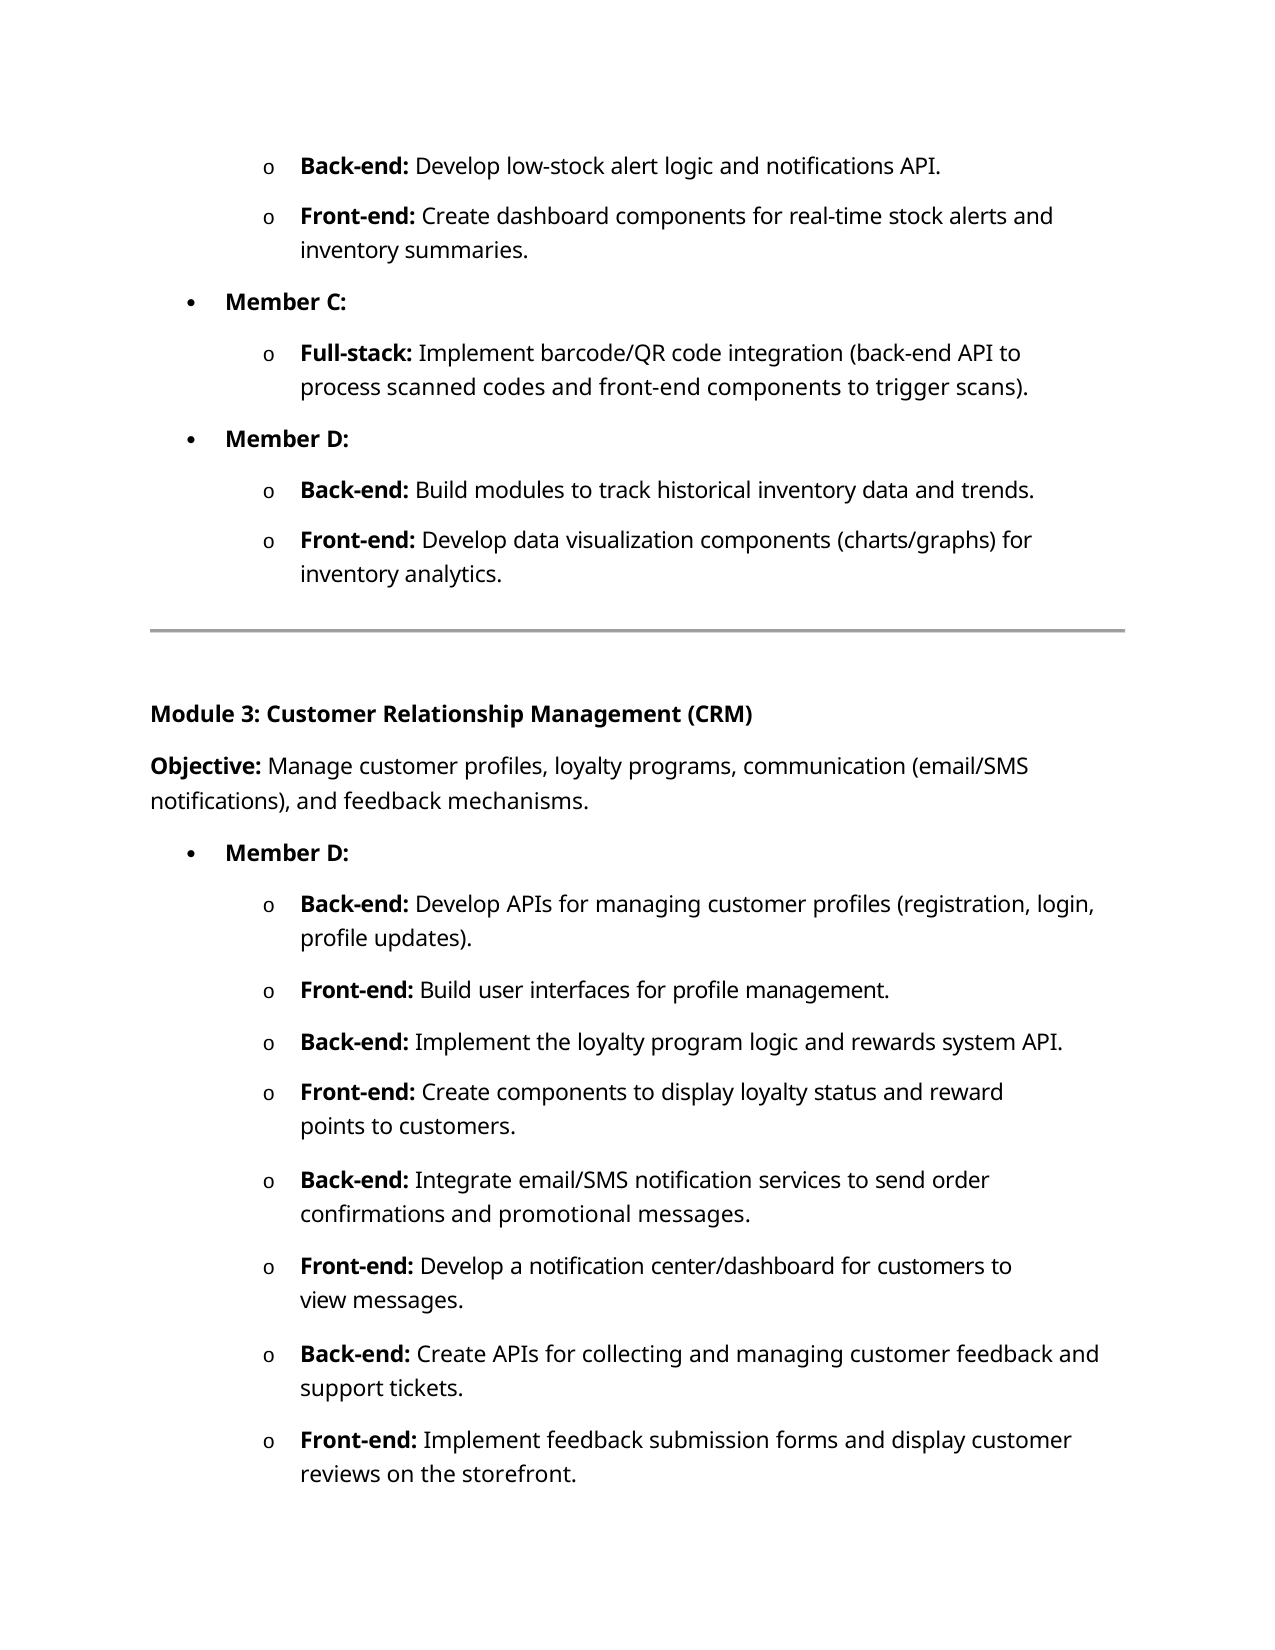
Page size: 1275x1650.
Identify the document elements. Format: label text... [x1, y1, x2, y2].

list Back-end: Implement the loyalty program logic and rewards system API. [262, 1026, 1162, 1057]
list Front-end: Develop data visualization components (charts/graphs) for inventory analytics. [262, 524, 1084, 589]
list Front-end: Build user interfaces for profile management. [262, 974, 1162, 1006]
list Front-end: Develop a notification center/dashboard for customers to view messages. [262, 1250, 1027, 1315]
subtitle Member D: [187, 422, 1162, 454]
list Back-end: Create APIs for collecting and managing customer feedback and support tickets. [262, 1338, 1123, 1403]
list Back-end: Build modules to track historical inventory data and trends. [262, 474, 1162, 505]
list Back-end: Integrate email/SMS notification services to send order confirmations and promotional messages. [262, 1164, 1091, 1229]
list Front-end: Create components to display loyalty status and reward points to customers. [262, 1076, 1053, 1141]
list Back-end: Develop low-stock alert logic and notifications API. [262, 150, 1162, 181]
list Front-end: Create dashboard components for real-time stock alerts and inventory summaries. [262, 200, 1106, 265]
text Objective: Manage customer profiles, loyalty programs, communication (email/SMS notifications), and feedback mechanisms. [150, 750, 1119, 816]
list Front-end: Implement feedback submission forms and display customer reviews on the storefront. [262, 1424, 1097, 1489]
subtitle Member C: [187, 286, 1162, 317]
list Full-stack: Implement barcode/QR code integration (back-end API to process scanned codes and front-end components to trigger scans). [262, 337, 1064, 402]
list Back-end: Develop APIs for managing customer profiles (registration, login, profile updates). [262, 888, 1109, 953]
subtitle Member D: [187, 837, 1162, 868]
subtitle Module 3: Customer Relationship Management (CRM) [150, 698, 1162, 729]
